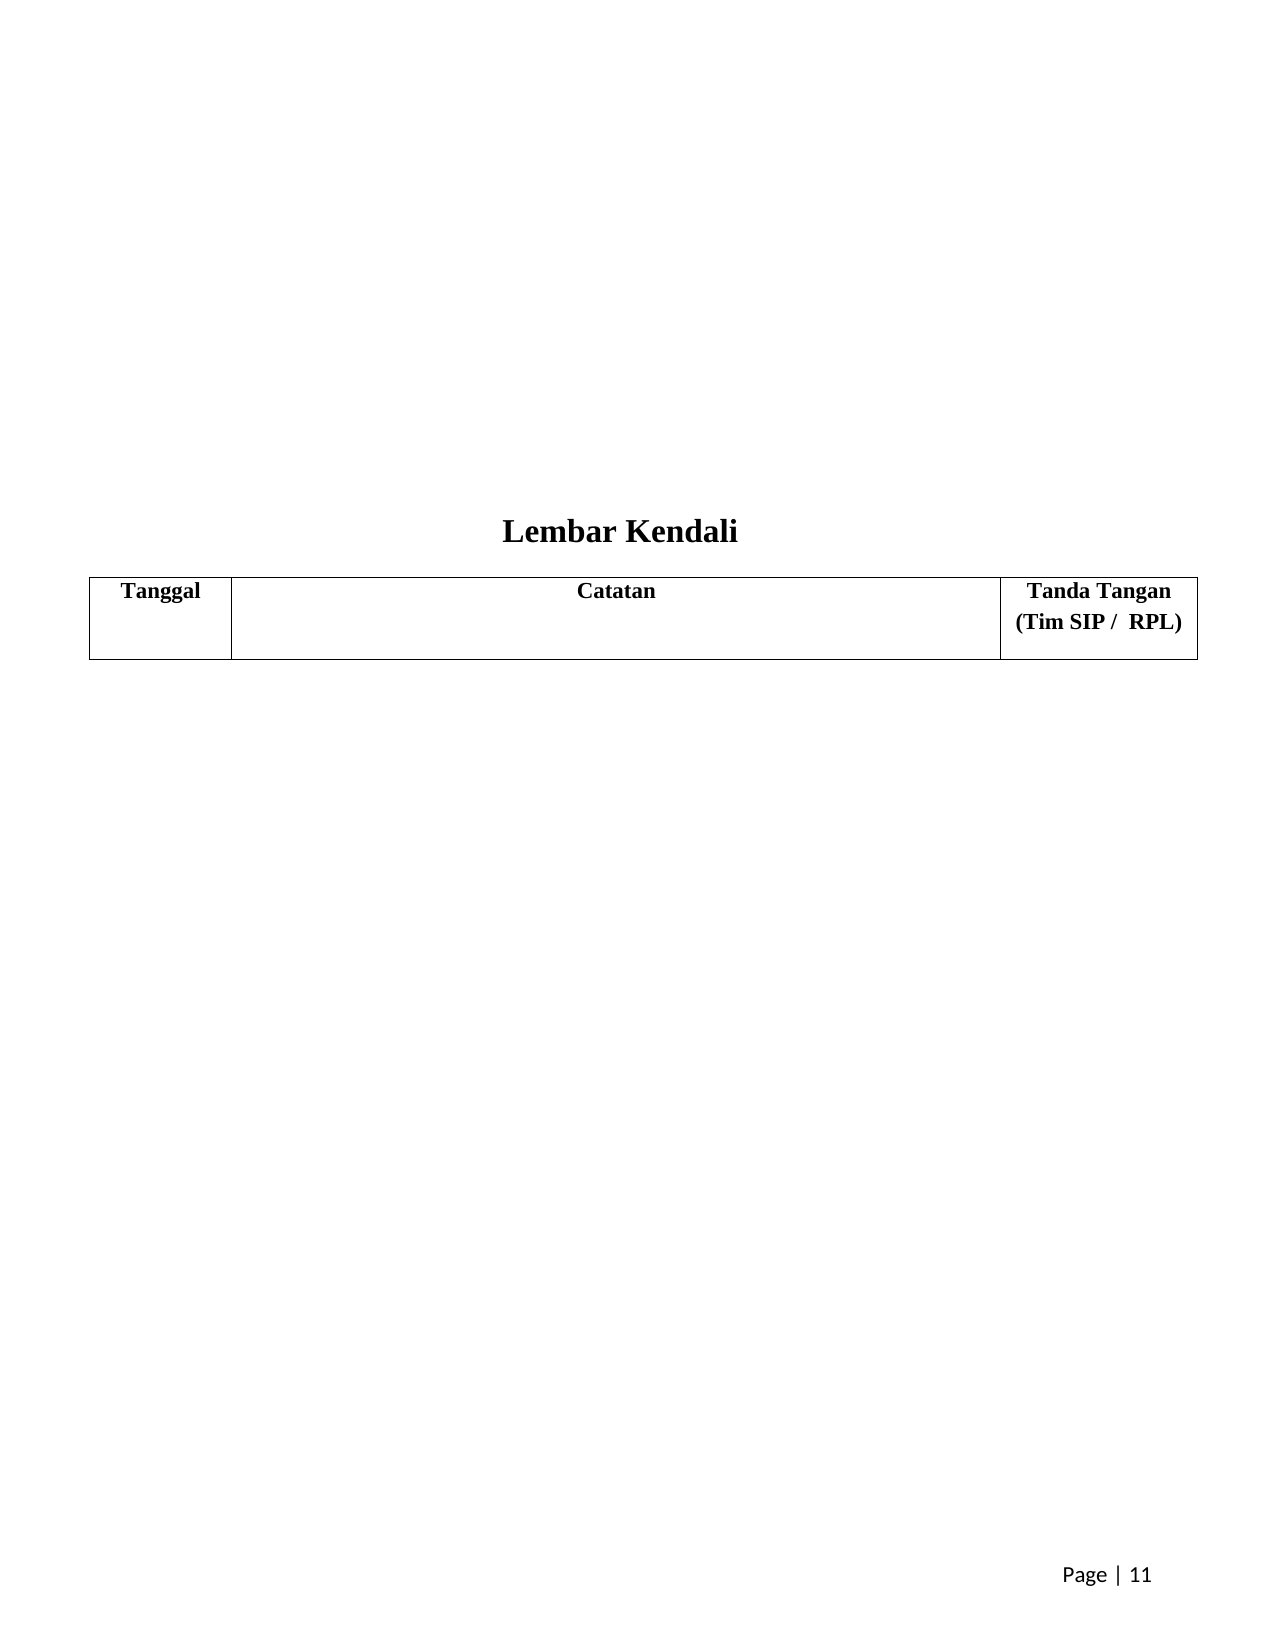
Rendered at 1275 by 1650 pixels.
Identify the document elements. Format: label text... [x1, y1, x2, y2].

table_header Tanda Tangan (Tim SIP / RPL) [1001, 578, 1197, 659]
table_header Catatan [232, 578, 1000, 659]
table_header Tanggal [90, 578, 231, 659]
text Lembar Kendali [89, 512, 1152, 550]
